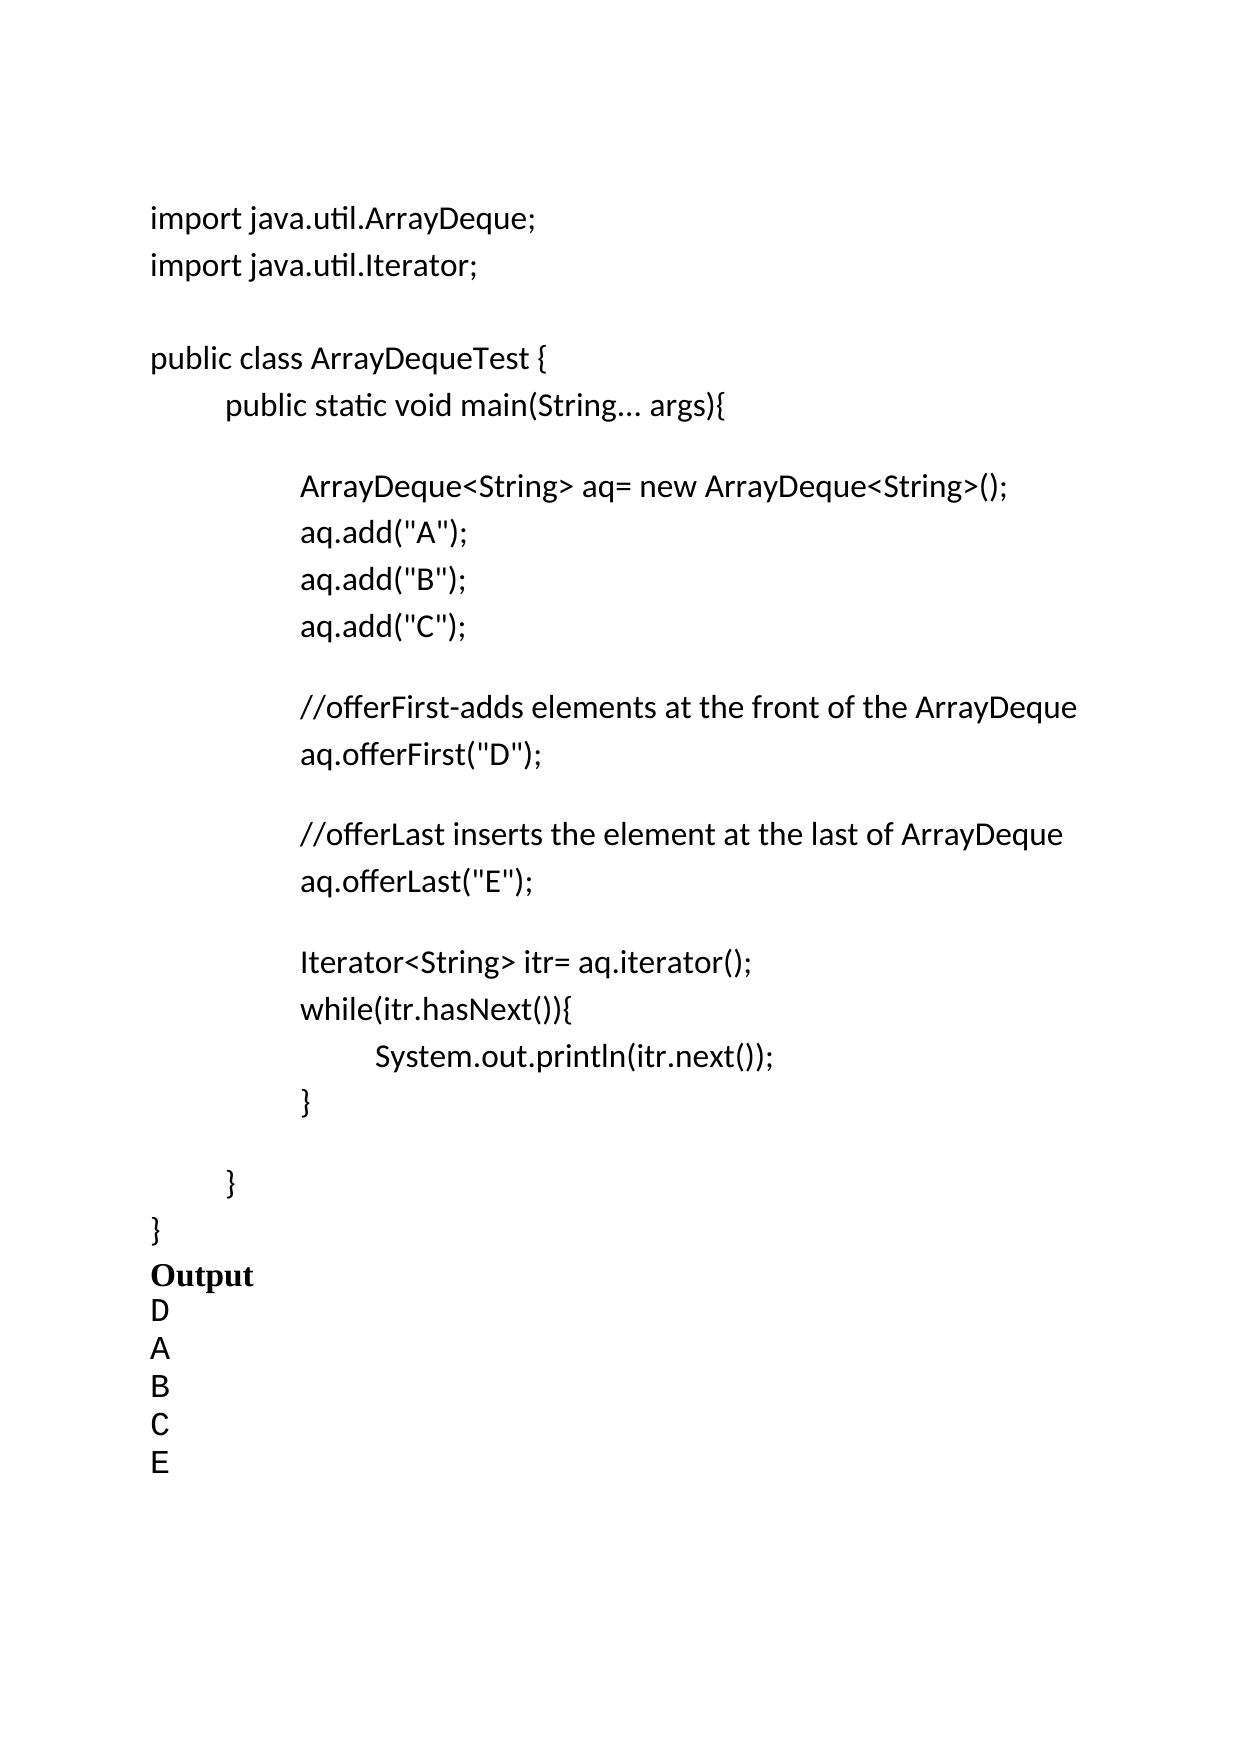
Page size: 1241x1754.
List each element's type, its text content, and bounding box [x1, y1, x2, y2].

text while(itr.hasNext()){ [150, 988, 1090, 1028]
text ArrayDeque<String> aq= new ArrayDeque<String>(); [150, 465, 1090, 505]
text aq.offerLast("E"); [150, 860, 1090, 901]
text aq.add("C"); [150, 605, 1090, 646]
text //offerFirst-adds elements at the front of the ArrayDeque [150, 686, 1090, 727]
text //offerLast inserts the element at the last of ArrayDeque [150, 813, 1090, 854]
text } [150, 1209, 1090, 1250]
text import java.util.Iterator; [150, 243, 1090, 284]
text public class ArrayDequeTest { [150, 337, 1090, 378]
text E [150, 1445, 1090, 1483]
text Output [150, 1256, 1090, 1294]
text aq.offerFirst("D"); [150, 733, 1090, 773]
text aq.add("B"); [150, 558, 1090, 599]
text public static void main(String... args){ [150, 384, 1090, 424]
text D [150, 1294, 1090, 1332]
text } [150, 1162, 1090, 1203]
text Iterator<String> itr= aq.iterator(); [150, 941, 1090, 982]
text import java.util.ArrayDeque; [150, 197, 1090, 237]
text } [150, 1081, 1090, 1122]
text A [150, 1332, 1090, 1370]
text C [150, 1407, 1090, 1445]
text aq.add("A"); [150, 511, 1090, 552]
text B [150, 1370, 1090, 1407]
text System.out.println(itr.next()); [150, 1034, 1090, 1075]
